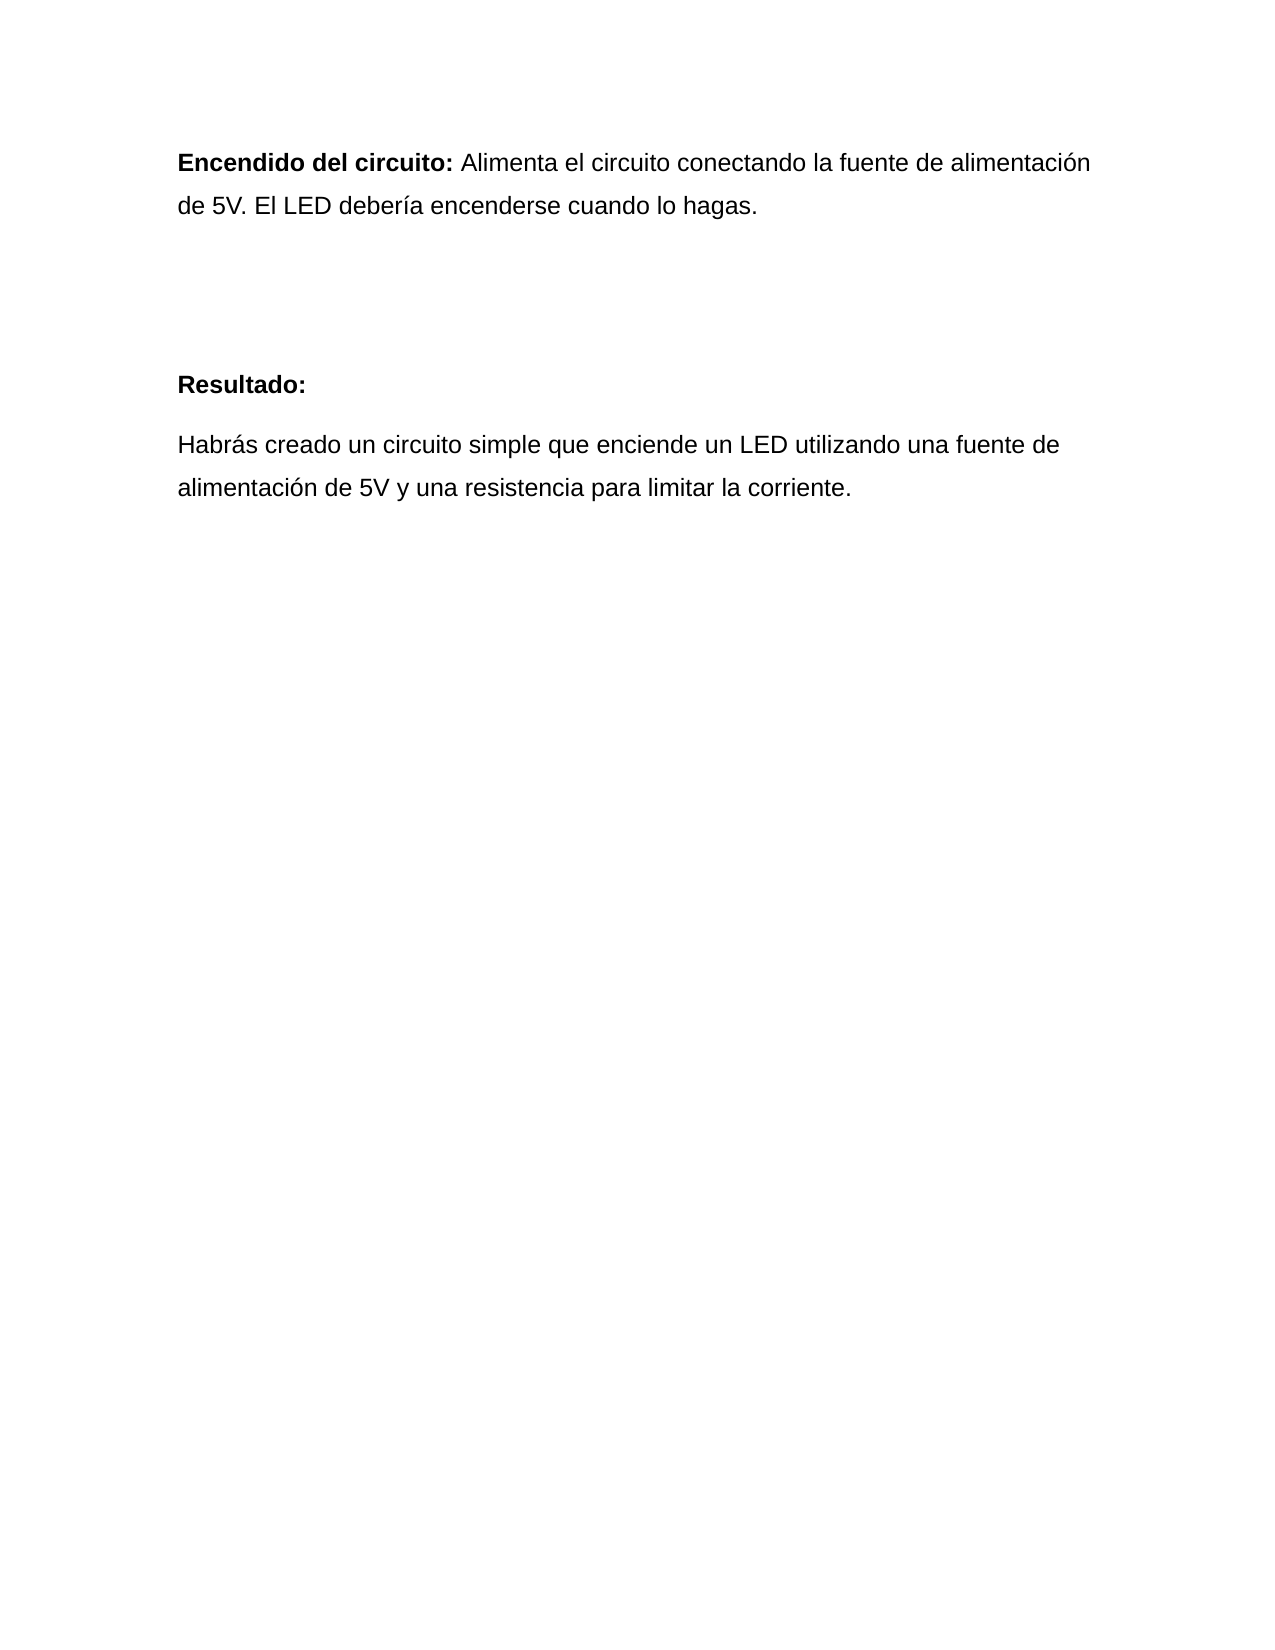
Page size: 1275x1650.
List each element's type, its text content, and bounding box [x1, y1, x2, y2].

text Encendido del circuito: Alimenta el circuito conectando la fuente de alimentación de 5V. El LED debería encenderse cuando lo hagas. [177, 148, 1098, 219]
text Resultado: [177, 370, 1098, 399]
text Habrás creado un circuito simple que enciende un LED utilizando una fuente de alimentación de 5V y una resistencia para limitar la corriente. [177, 430, 1098, 502]
